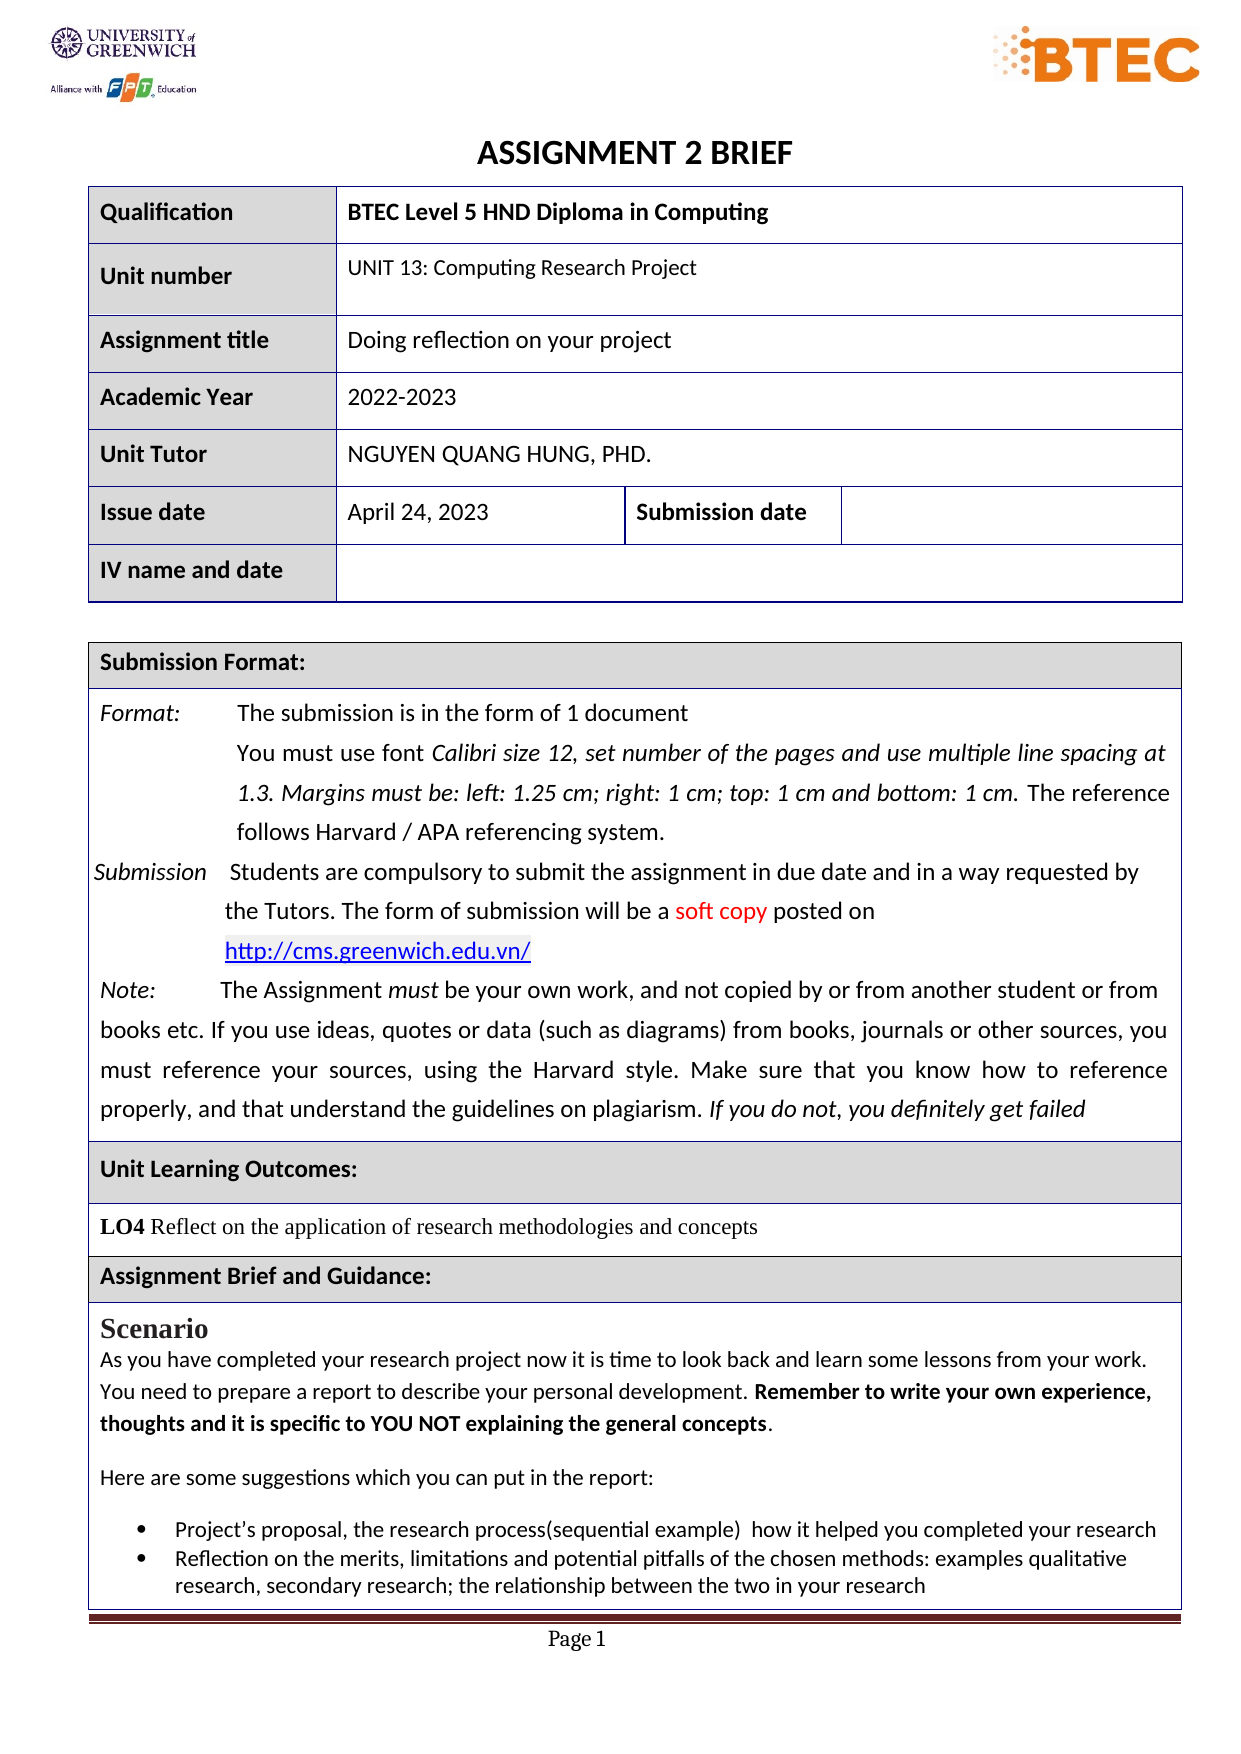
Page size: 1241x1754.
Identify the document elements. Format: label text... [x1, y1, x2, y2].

table_header BTEC Level 5 HND Diploma in Computing [337, 187, 1182, 243]
table_cell [337, 545, 1182, 601]
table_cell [89, 1303, 1181, 1608]
table_cell 2022-2023 [337, 373, 1182, 429]
table_cell Format: The submission is in the form of 1 document You must use font Calibri size 12, set number of the pages and use multiple line spacing at 1.3. Margins must be: left: 1.25 cm; right: 1 cm; top: 1 cm and bottom: 1 cm. The reference follows Harvard / APA referencing system. Submission Students are compulsory to submit the assignment in due date and in a way requested by the Tutors. The form of submission will be a soft copy posted on http://cms.greenwich.edu.vn/ Note: The Assignment must be your own work, and not copied by or from another student or from books etc. If you use ideas, quotes or data (such as diagrams) from books, journals or other sources, you must reference your sources, using the Harvard style. Make sure that you know how to reference properly, and that understand the guidelines on plagiarism. If you do not, you definitely get failed [89, 689, 1181, 1141]
table_cell Unit Tutor [89, 430, 336, 486]
table_cell Academic Year [89, 373, 336, 429]
table_cell Unit number [89, 244, 336, 314]
table_cell April 24, 2023 [337, 487, 624, 544]
table_header Qualification [89, 187, 336, 243]
table_header Submission Format: [89, 643, 1181, 688]
table_cell NGUYEN QUANG HUNG, PHD. [337, 430, 1182, 486]
table_cell UNIT 13: Computing Research Project [337, 244, 1182, 314]
table_cell Submission date [626, 487, 841, 544]
table_cell Assignment Brief and Guidance: [89, 1257, 1181, 1302]
table_cell Doing reflection on your project [337, 316, 1182, 372]
picture [993, 26, 1200, 82]
table_cell Unit Learning Outcomes: [89, 1142, 1181, 1203]
table_cell LO4 Reflect on the application of research methodologies and concepts [89, 1204, 1181, 1256]
table_cell [842, 487, 1182, 544]
table_cell Assignment title [89, 316, 336, 372]
picture [38, 14, 207, 112]
text ASSIGNMENT 2 BRIEF [89, 130, 1181, 173]
table_cell IV name and date [89, 545, 336, 601]
table_cell Issue date [89, 487, 336, 544]
